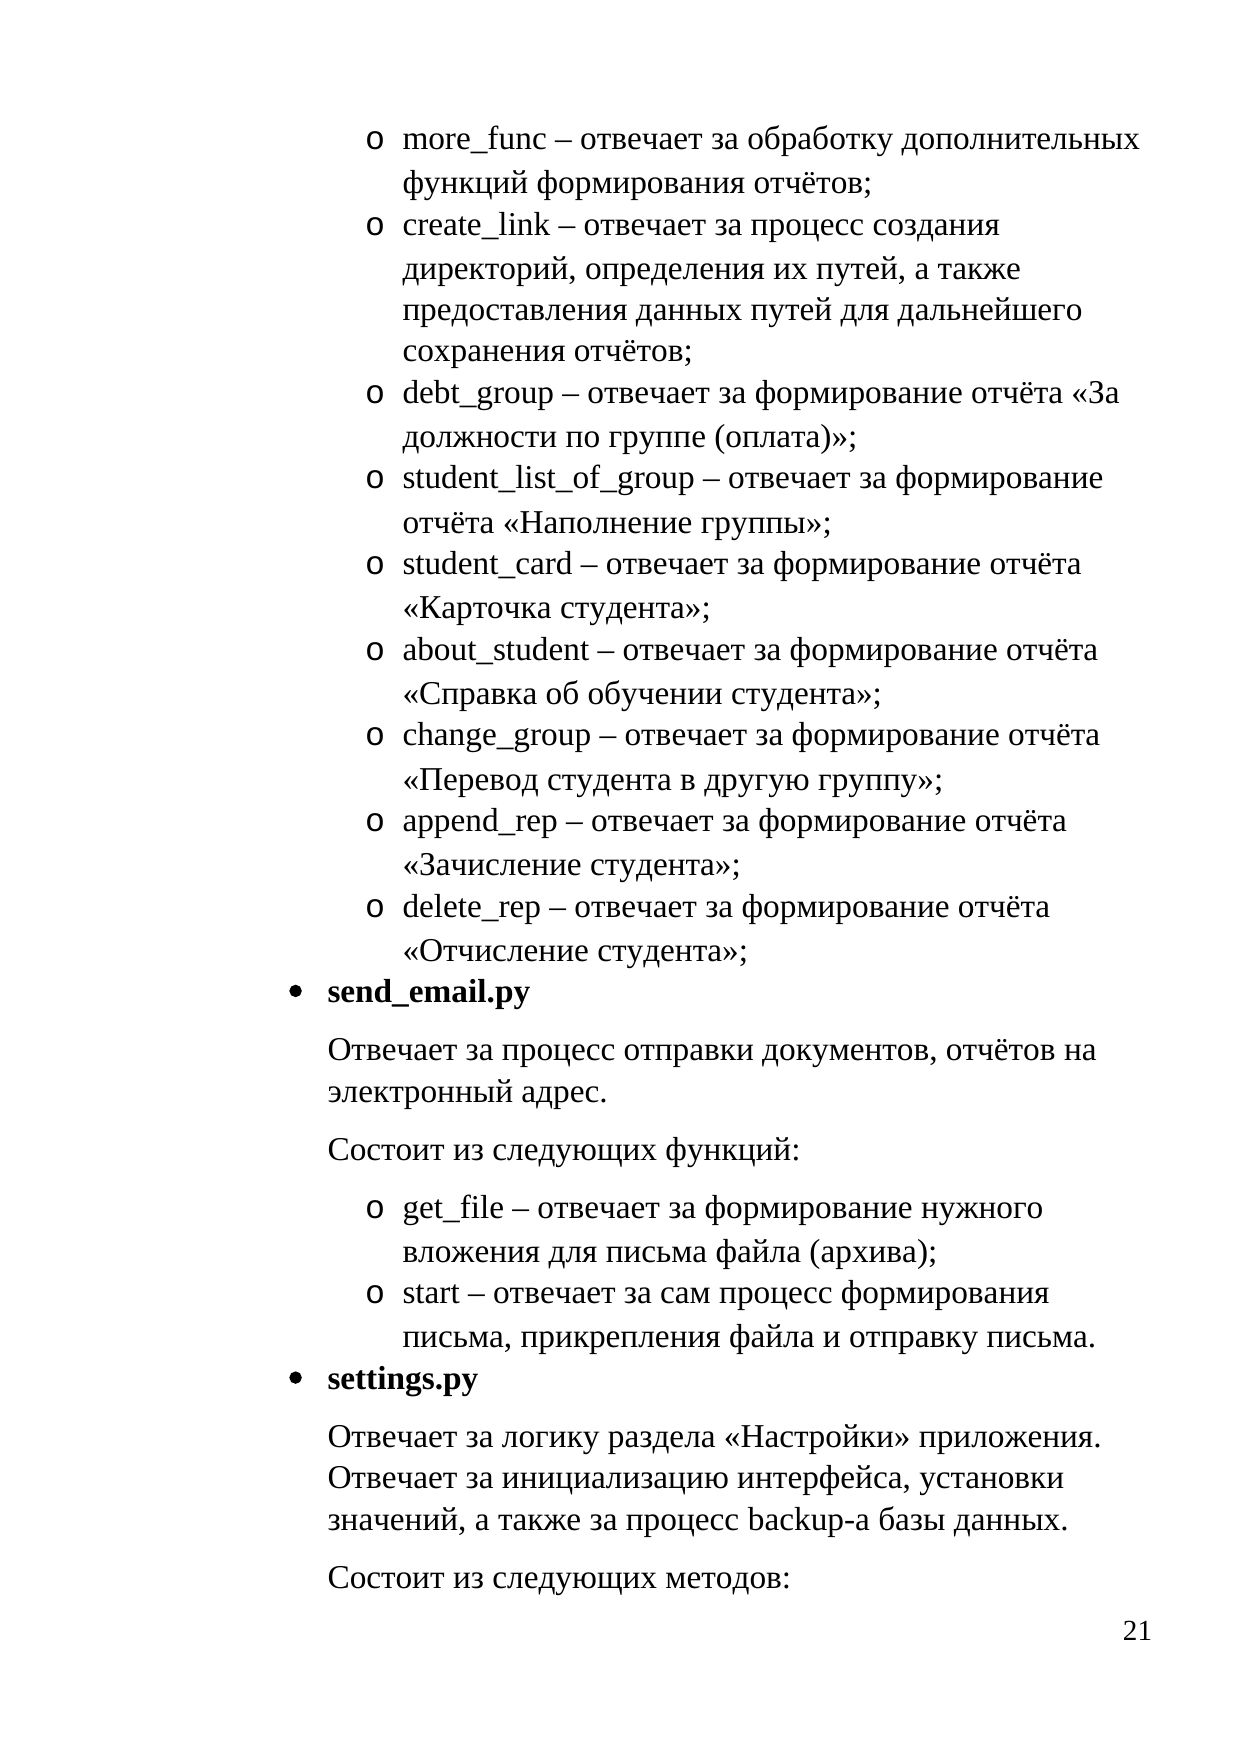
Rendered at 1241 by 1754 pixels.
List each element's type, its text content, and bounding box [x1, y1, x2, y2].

list about_student – отвечает за формирование отчёта «Справка об обучении студента»; [365, 629, 1152, 712]
list create_link – отвечает за процесс создания директорий, определения их путей, а также предоставления данных путей для дальнейшего сохранения отчётов; [365, 204, 1152, 369]
list student_card – отвечает за формирование отчёта «Карточка студента»; [365, 543, 1152, 626]
list debt_group – отвечает за формирование отчёта «За должности по группе (оплата)»; [365, 372, 1152, 455]
list settings.py [290, 1358, 1152, 1396]
list delete_rep – отвечает за формирование отчёта «Отчисление студента»; [365, 886, 1152, 968]
text Состоит из следующих функций: [327, 1129, 1152, 1167]
text Отвечает за логику раздела «Настройки» приложения. Отвечает за инициализацию интерфейса, установки значений, а также за процесс backup-а базы данных. [327, 1416, 1152, 1537]
list send_email.py [290, 971, 1152, 1010]
list change_group – отвечает за формирование отчёта «Перевод студента в другую группу»; [365, 714, 1152, 797]
list get_file – отвечает за формирование нужного вложения для письма файла (архива); [365, 1187, 1152, 1269]
text Отвечает за процесс отправки документов, отчётов на электронный адрес. [327, 1029, 1152, 1109]
list start – отвечает за сам процесс формирования письма, прикрепления файла и отправку письма. [365, 1272, 1152, 1355]
list student_list_of_group – отвечает за формирование отчёта «Наполнение группы»; [365, 458, 1152, 540]
list more_func – отвечает за обработку дополнительных функций формирования отчётов; [365, 118, 1152, 201]
text Состоит из следующих методов: [327, 1557, 1152, 1595]
list append_rep – отвечает за формирование отчёта «Зачисление студента»; [365, 800, 1152, 883]
